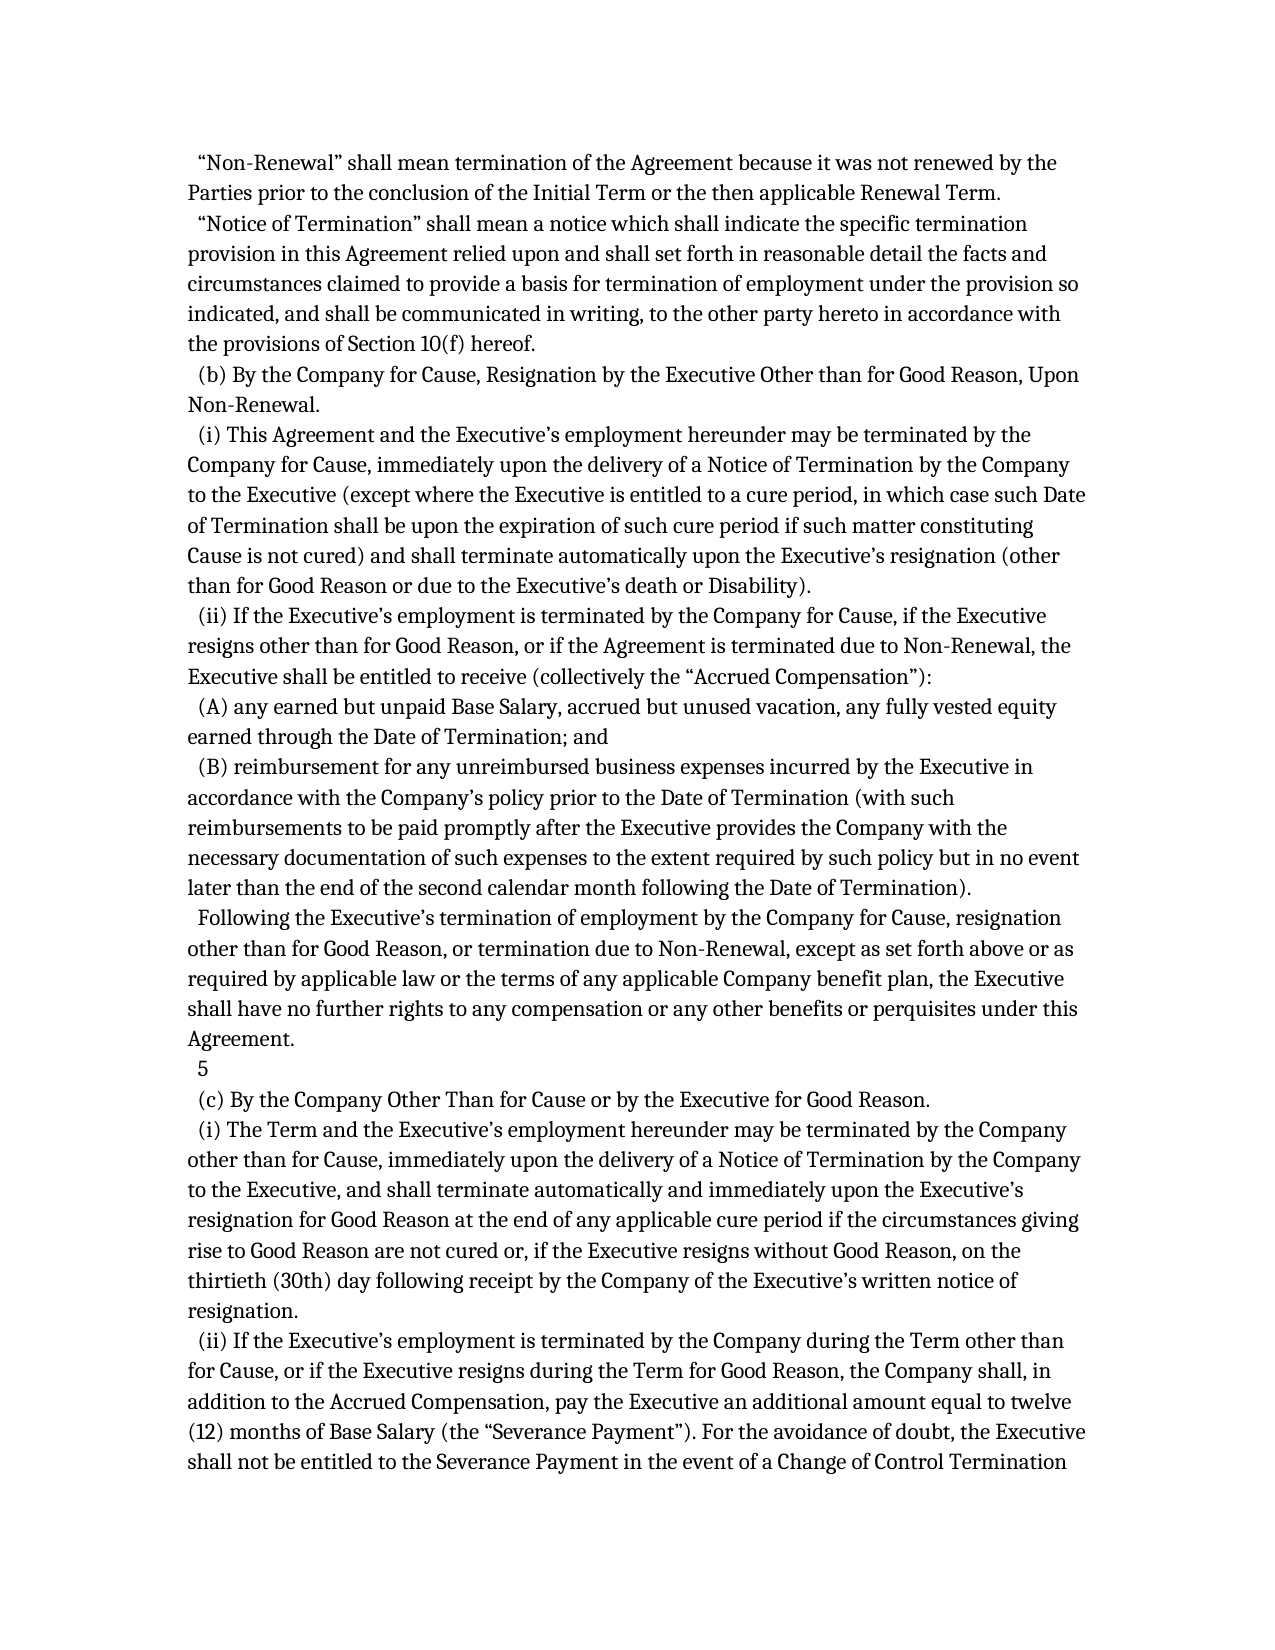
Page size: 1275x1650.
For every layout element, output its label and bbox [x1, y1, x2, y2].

text [187, 150, 1087, 1475]
